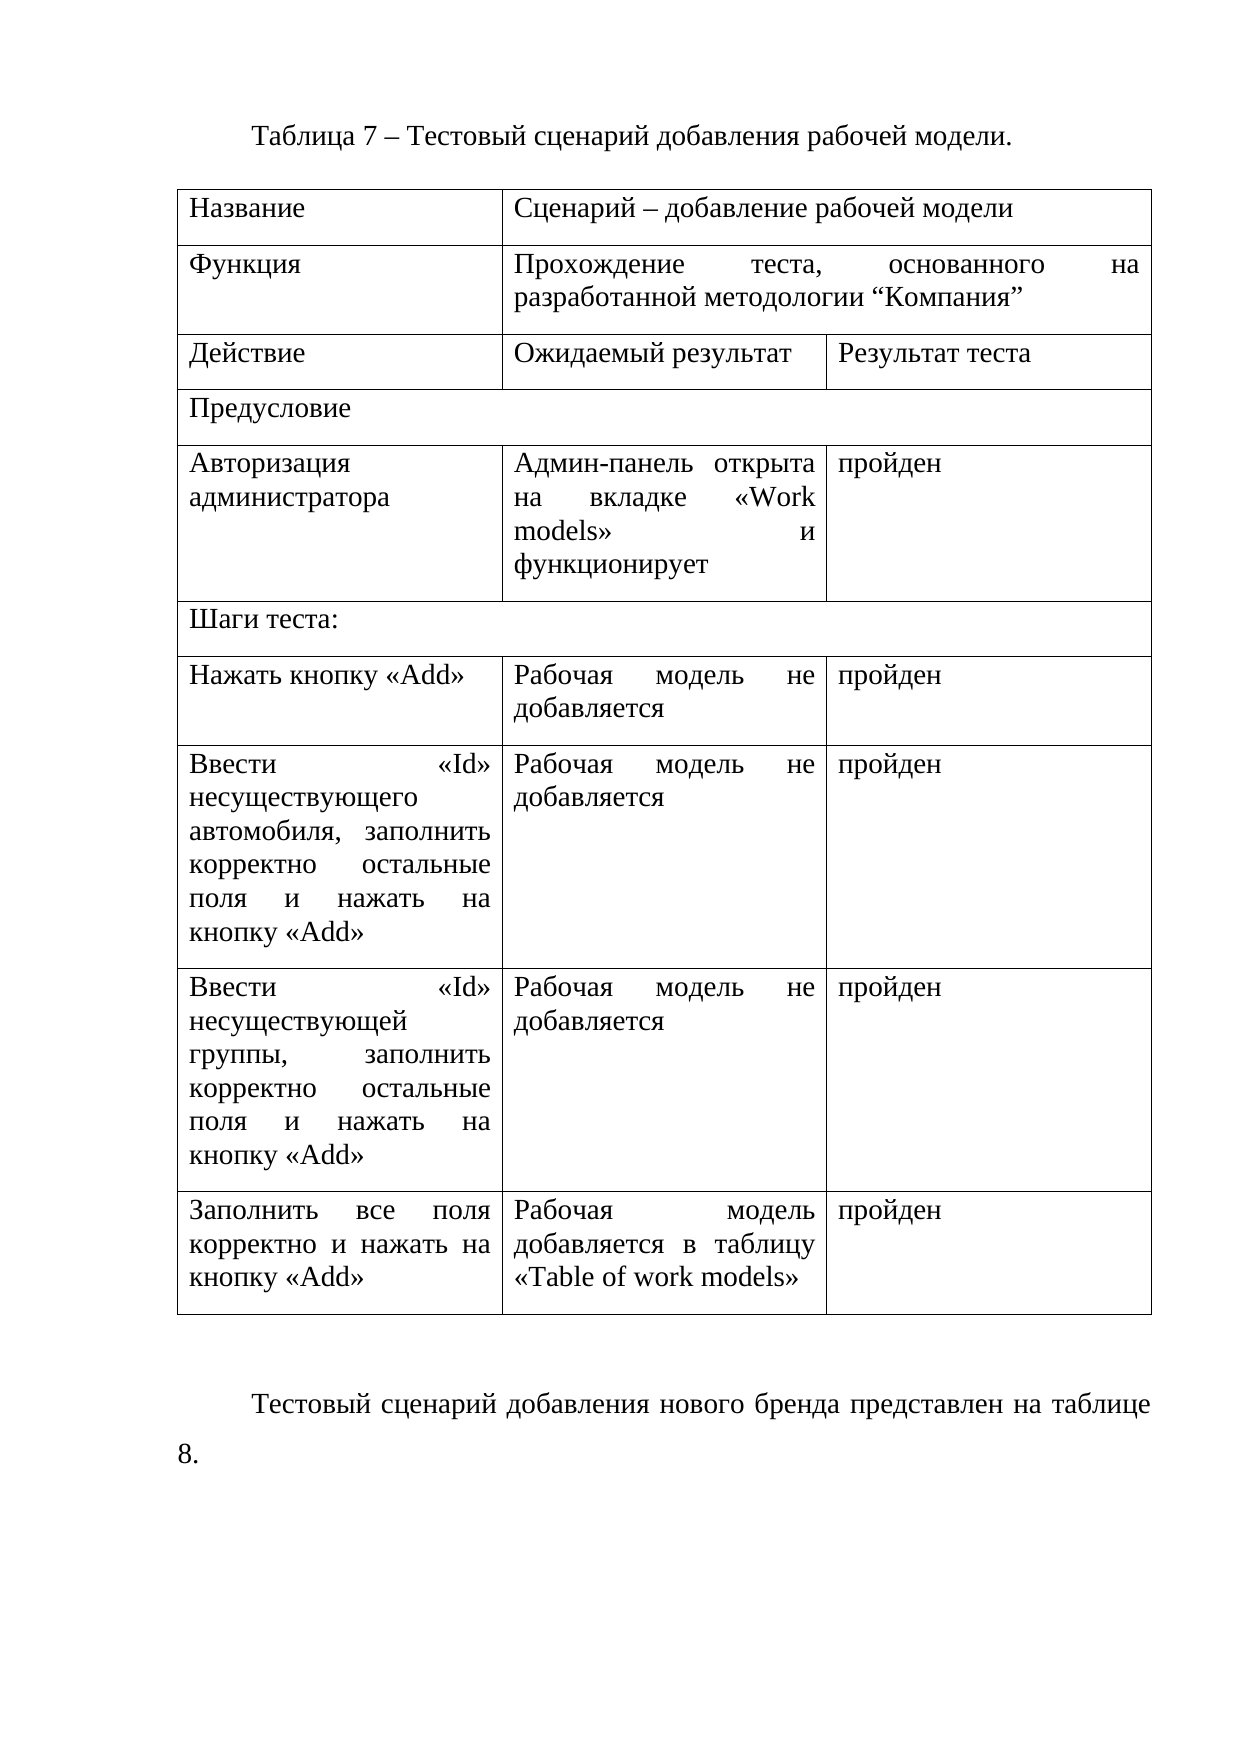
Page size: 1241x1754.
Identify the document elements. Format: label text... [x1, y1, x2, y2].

table_cell пройден [827, 746, 1151, 968]
table_cell Админ-панель открыта на вкладке «Work models» и функционирует [503, 446, 826, 601]
table_cell Рабочая модель не добавляется [503, 657, 826, 745]
table_cell Ввести «Id» несуществующей группы, заполнить корректно остальные поля и нажать на кнопку «Add» [178, 969, 502, 1191]
table_cell Нажать кнопку «Add» [178, 657, 502, 745]
table_cell Заполнить все поля корректно и нажать на кнопку «Add» [178, 1192, 502, 1314]
table_cell Шаги теста: [178, 602, 1151, 656]
text Таблица 7 – Тестовый сценарий добавления рабочей модели. [177, 118, 1152, 152]
table_cell Рабочая модель не добавляется [503, 969, 826, 1191]
table_cell Рабочая модель добавляется в таблицу «Table of work models» [503, 1192, 826, 1314]
table_cell Прохождение теста, основанного на разработанной методологии “Компания” [503, 246, 1151, 334]
table_header Название [178, 190, 502, 245]
table_cell Рабочая модель не добавляется [503, 746, 826, 968]
table_cell пройден [827, 1192, 1151, 1314]
table_cell Ожидаемый результат [503, 335, 826, 389]
table_cell пройден [827, 446, 1151, 601]
table_cell пройден [827, 657, 1151, 745]
text Тестовый сценарий добавления нового бренда представлен на таблице 8. [177, 1386, 1152, 1470]
table_cell Результат теста [827, 335, 1151, 389]
table_cell Авторизация администратора [178, 446, 502, 601]
table_cell пройден [827, 969, 1151, 1191]
table_cell Функция [178, 246, 502, 334]
table_cell Предусловие [178, 390, 1151, 444]
table_header Сценарий – добавление рабочей модели [503, 190, 1151, 245]
table_cell Действие [178, 335, 502, 389]
table_cell Ввести «Id» несуществующего автомобиля, заполнить корректно остальные поля и нажать на кнопку «Add» [178, 746, 502, 968]
